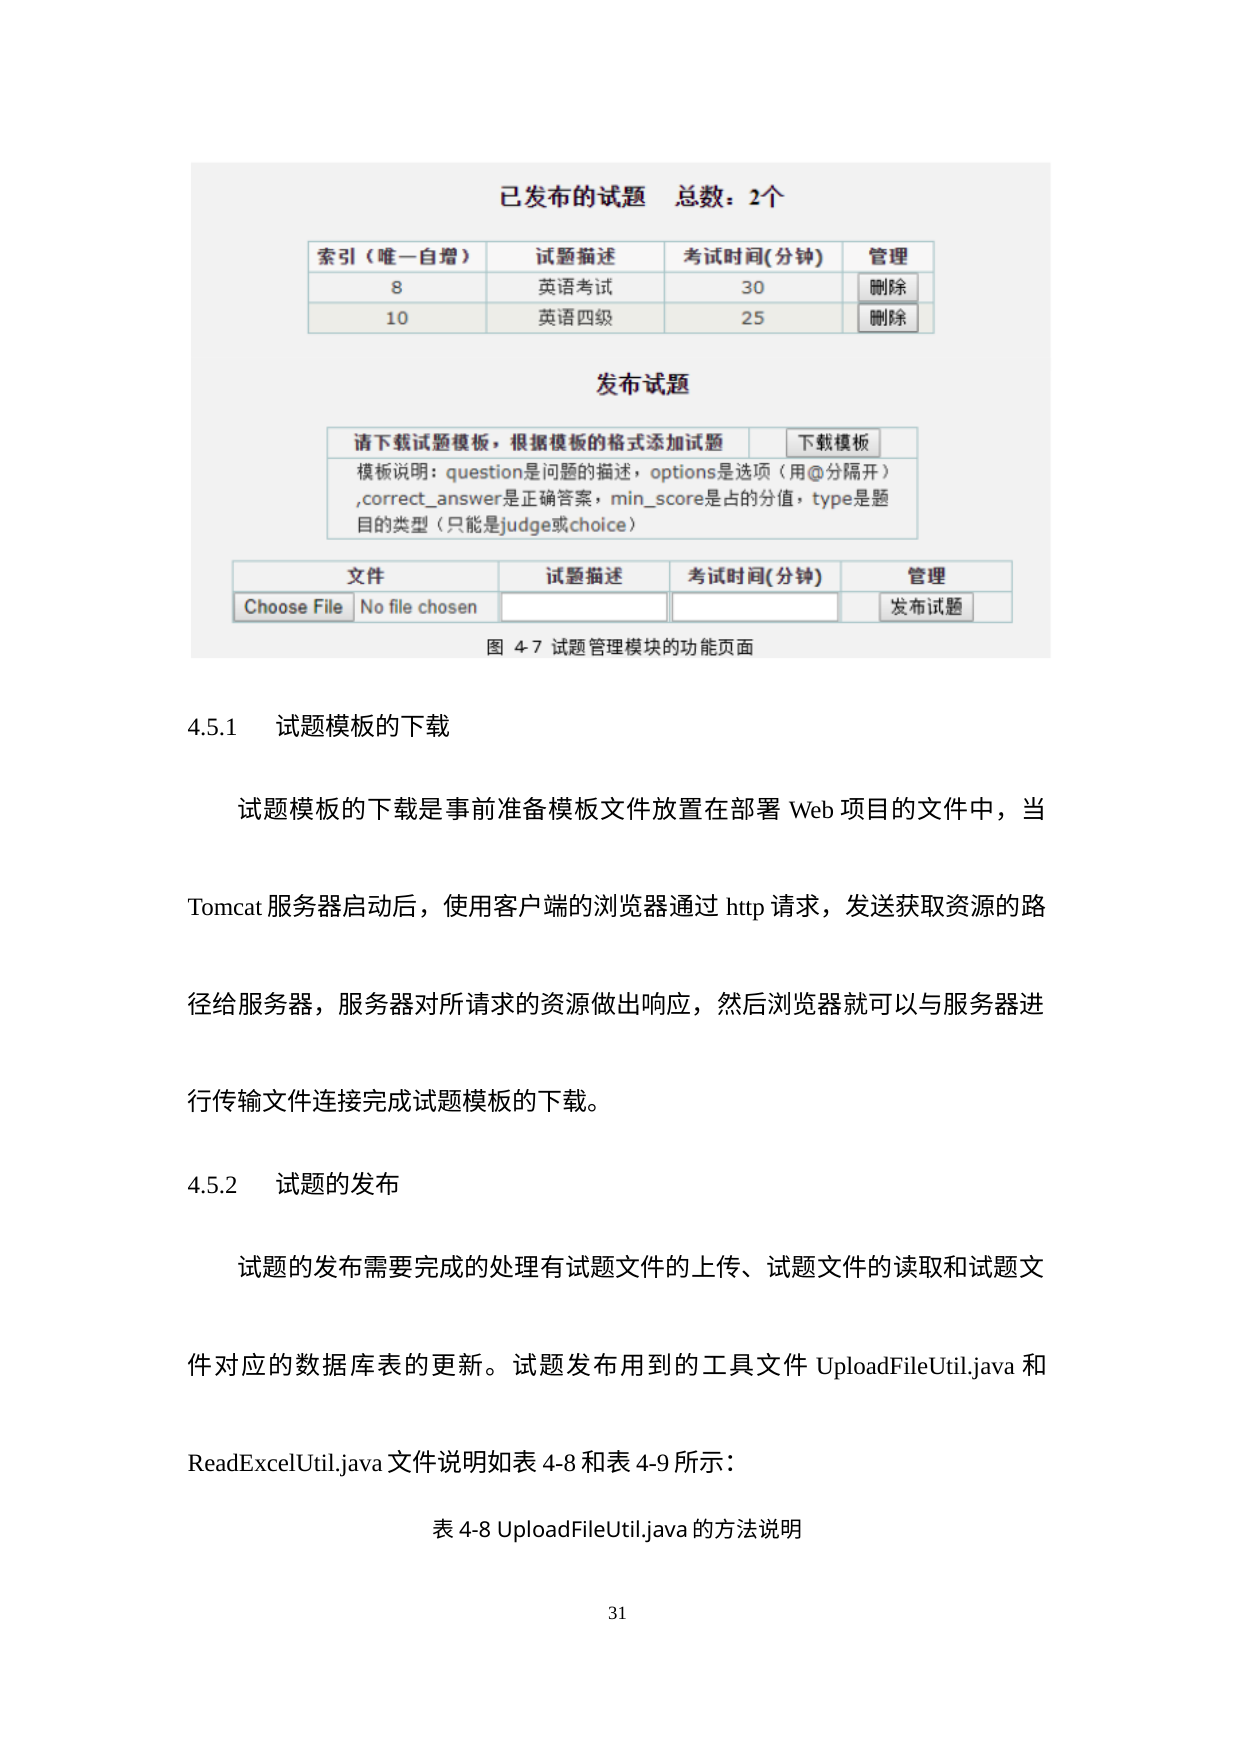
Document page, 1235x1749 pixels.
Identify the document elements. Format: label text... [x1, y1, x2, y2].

text 试题的发布需要完成的处理有试题文件的上传、试题文件的读取和试题文件对应的数据库表的更新。试题发布用到的工具文件UploadFileUtil.java和ReadExcelUtil.java文件说明如表4-8和表4-9所示： [187, 1233, 1047, 1493]
text 试题模板的下载是事前准备模板文件放置在部署Web项目的文件中，当Tomcat服务器启动后，使用客户端的浏览器通过http请求，发送获取资源的路径给服务器，服务器对所请求的资源做出响应，然后浏览器就可以与服务器进行传输文件连接完成试题模板的下载。 [187, 775, 1047, 1132]
list 试题的发布 [187, 1150, 1047, 1215]
text 表4-8 UploadFileUtil.java的方法说明 [187, 1512, 1047, 1544]
list 试题模板的下载 [187, 692, 1047, 757]
